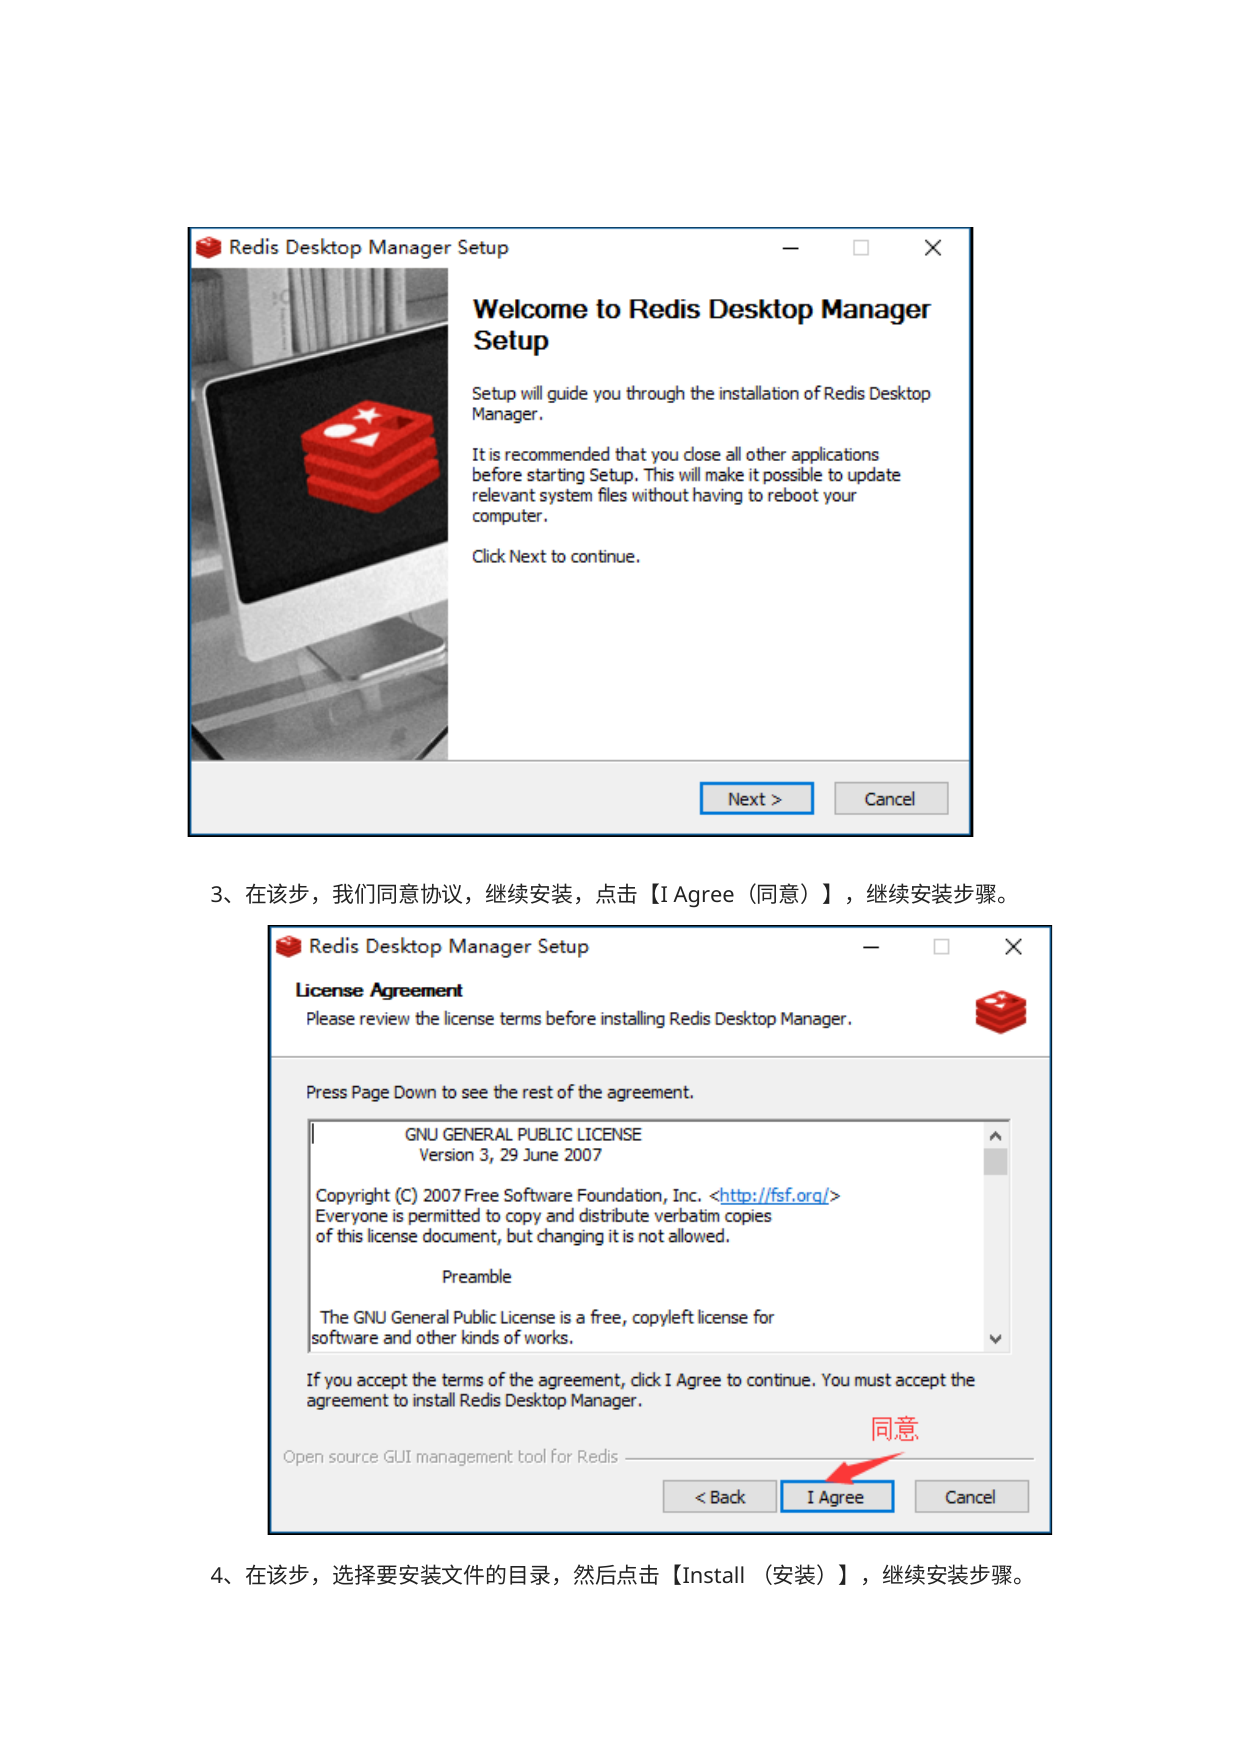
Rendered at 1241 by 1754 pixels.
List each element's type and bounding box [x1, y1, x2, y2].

text [187, 1558, 1053, 1591]
picture [187, 227, 974, 837]
text [187, 162, 1053, 909]
picture [267, 925, 1053, 1535]
